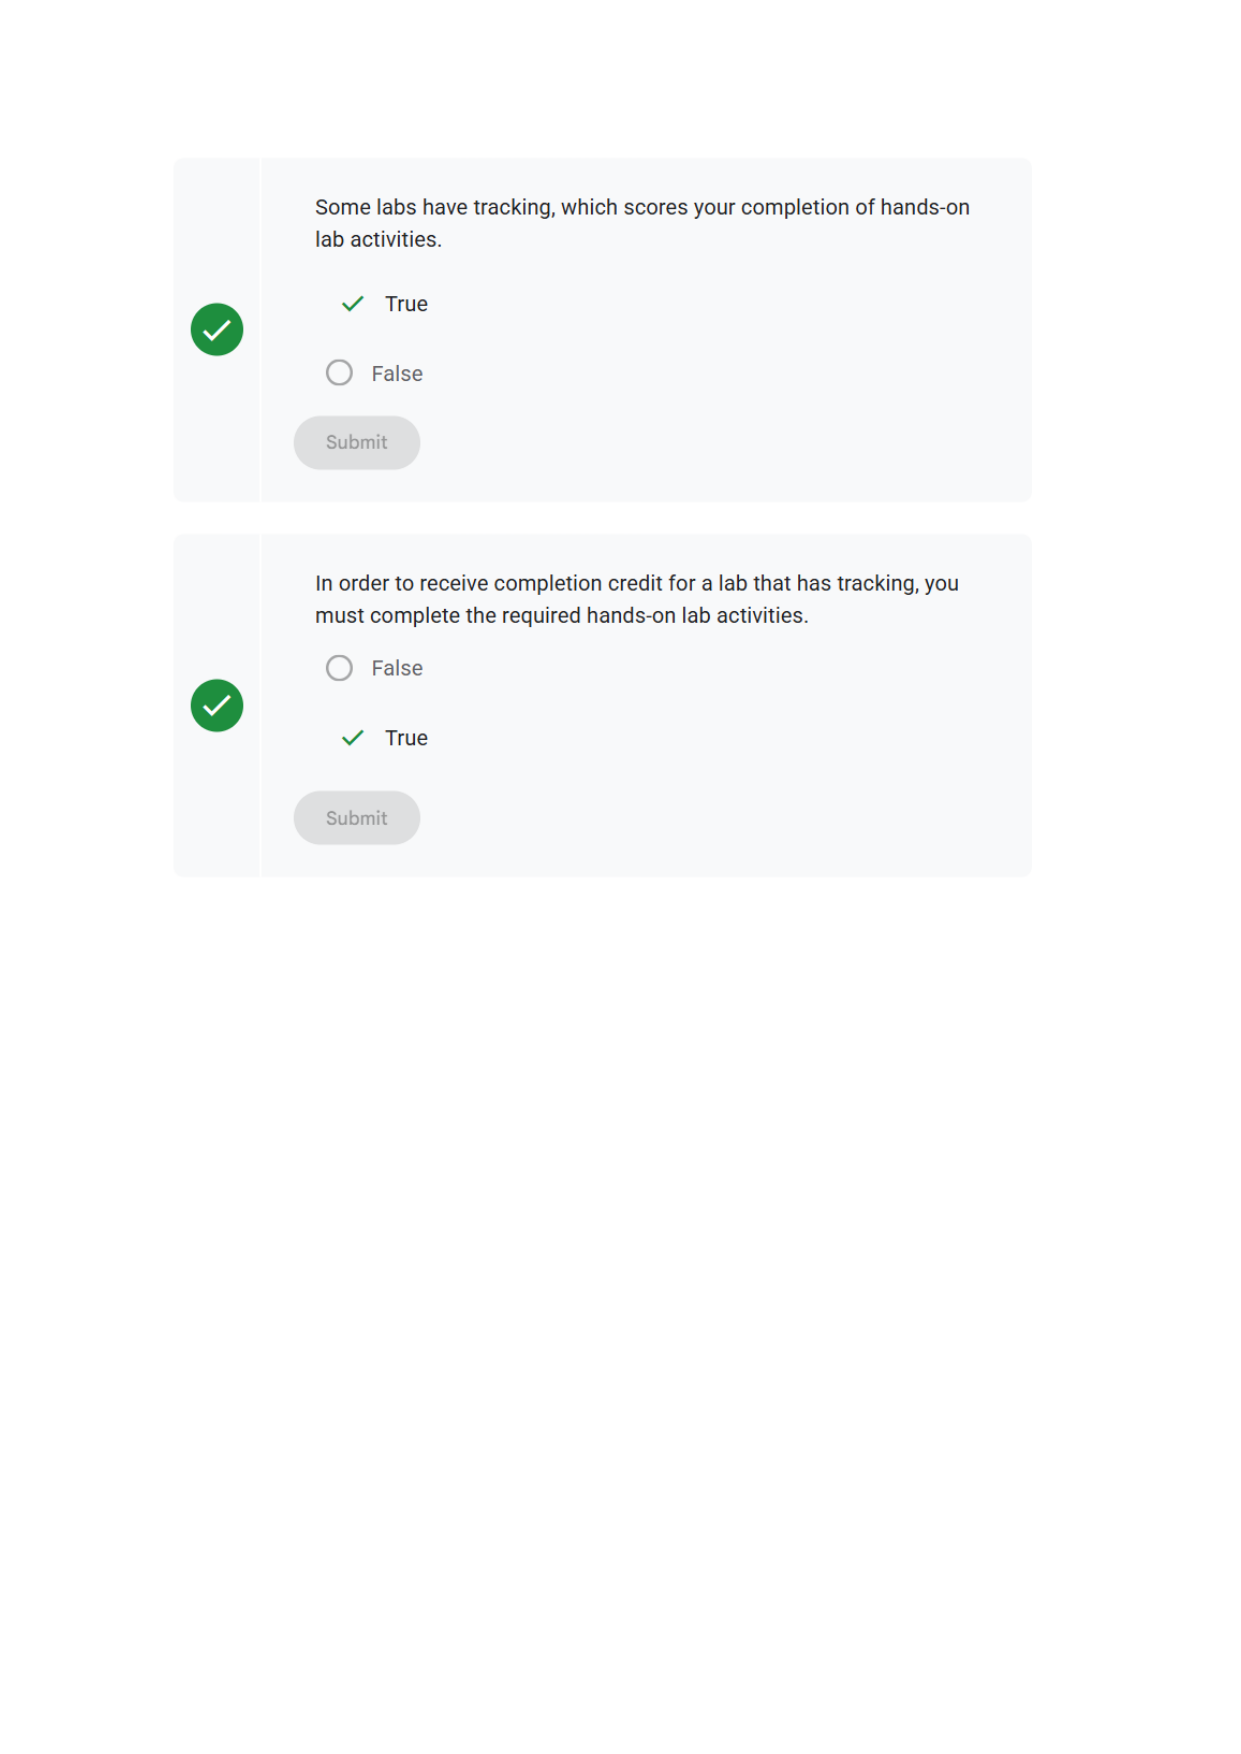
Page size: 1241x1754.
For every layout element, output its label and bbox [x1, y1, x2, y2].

picture [150, 150, 1091, 899]
